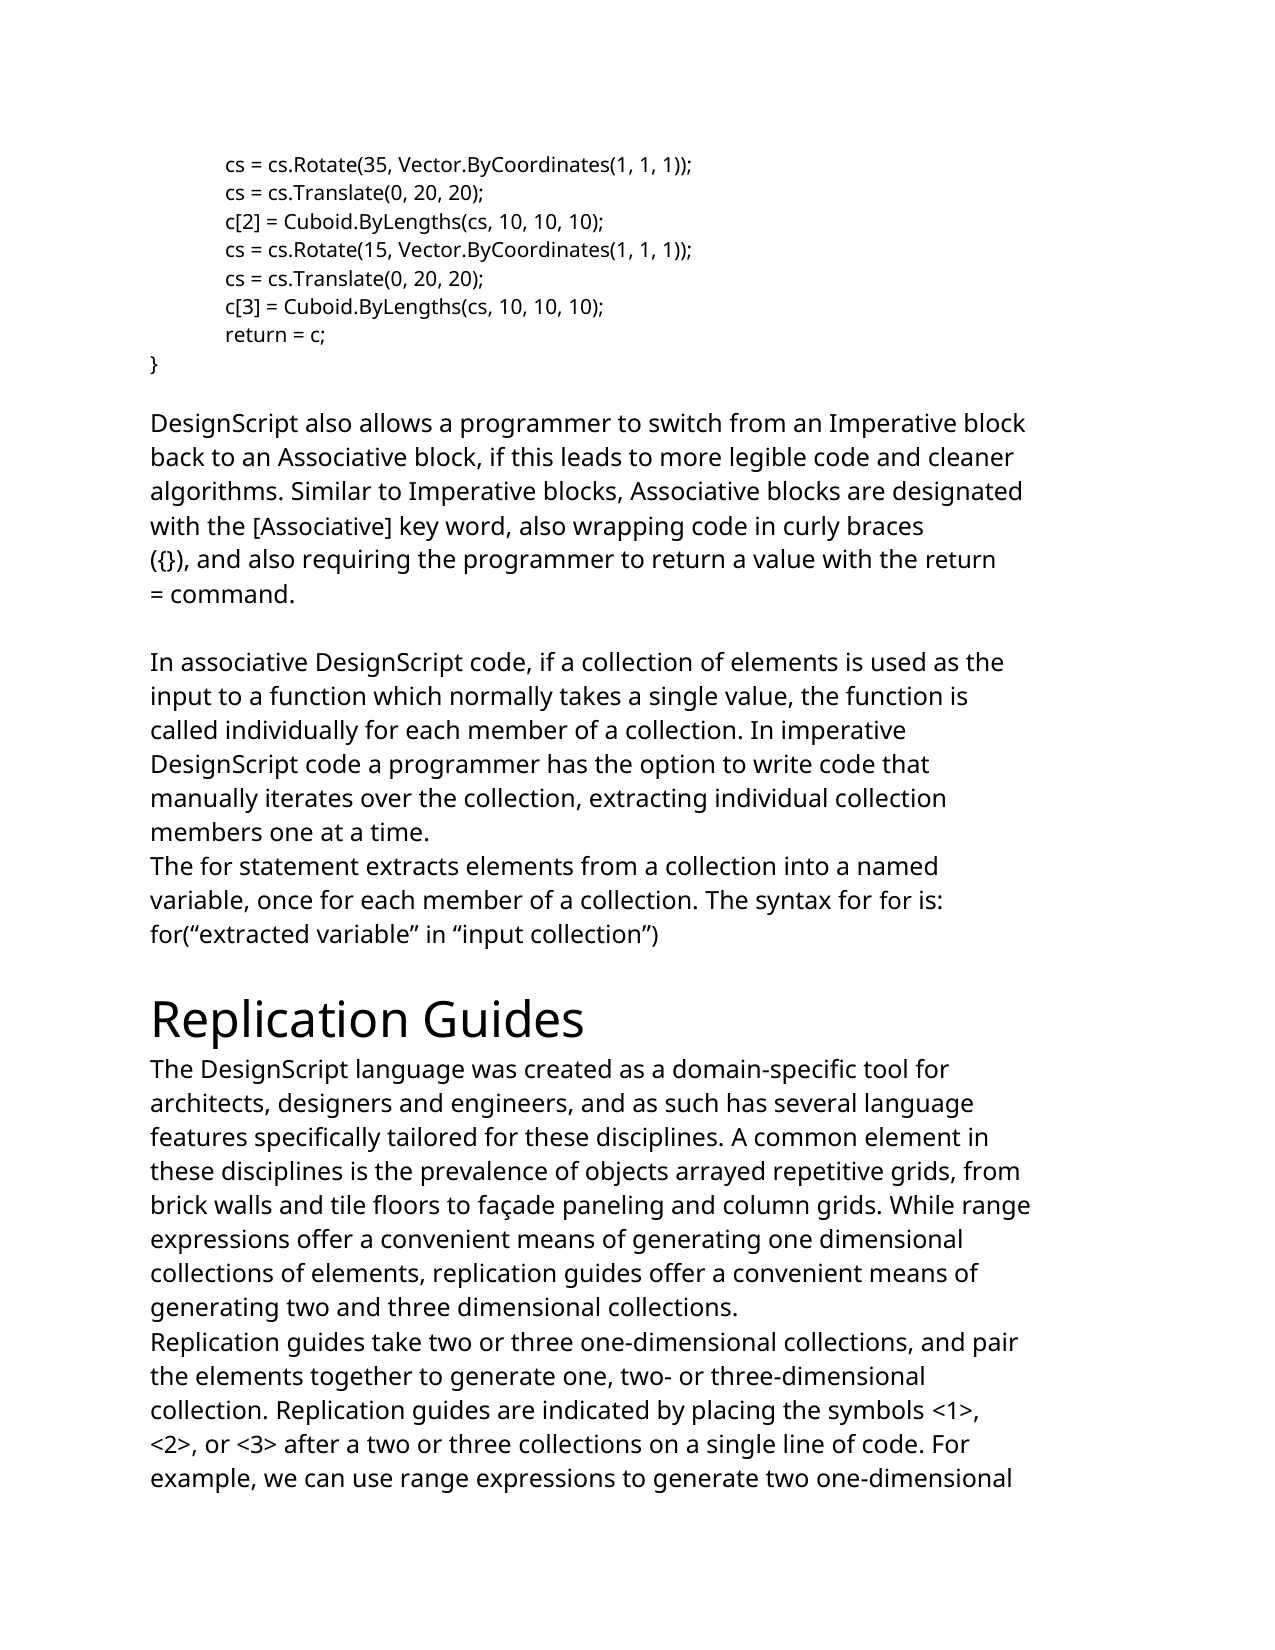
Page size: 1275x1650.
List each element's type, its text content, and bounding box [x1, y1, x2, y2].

text cs = cs.Rotate(35, Vector.ByCoordinates(1, 1, 1)); [225, 150, 1125, 178]
text back to an Associative block, if this leads to more legible code and cleaner [150, 440, 1125, 474]
text collection. Replication guides are indicated by placing the symbols <1>, [150, 1392, 1125, 1426]
text architects, designers and engineers, and as such has several language [150, 1086, 1125, 1120]
text Replication guides take two or three one-dimensional collections, and pair [150, 1324, 1125, 1358]
text manually iterates over the collection, extracting individual collection [150, 781, 1125, 815]
text DesignScript code a programmer has the option to write code that [150, 747, 1125, 781]
text algorithms. Similar to Imperative blocks, Associative blocks are designated [150, 474, 1125, 508]
text example, we can use range expressions to generate two one-dimensional [150, 1460, 1125, 1494]
text ({}), and also requiring the programmer to return a value with the return [150, 542, 1125, 576]
text collections of elements, replication guides offer a convenient means of [150, 1256, 1125, 1290]
text In associative DesignScript code, if a collection of elements is used as the [150, 644, 1125, 678]
text variable, once for each member of a collection. The syntax for for is: [150, 883, 1125, 917]
text features specifically tailored for these disciplines. A common element in [150, 1120, 1125, 1154]
text = command. [150, 576, 1125, 610]
text input to a function which normally takes a single value, the function is [150, 678, 1125, 712]
text Replication Guides [150, 983, 1125, 1052]
text with the [Associative] key word, also wrapping code in curly braces [150, 508, 1125, 542]
text return = c; [225, 321, 1125, 349]
text generating two and three dimensional collections. [150, 1290, 1125, 1324]
text expressions offer a convenient means of generating one dimensional [150, 1222, 1125, 1256]
text cs = cs.Translate(0, 20, 20); [225, 178, 1125, 207]
text c[3] = Cuboid.ByLengths(cs, 10, 10, 10); [225, 292, 1125, 321]
text The DesignScript language was created as a domain-specific tool for [150, 1052, 1125, 1086]
text <2>, or <3> after a two or three collections on a single line of code. For [150, 1426, 1125, 1460]
text called individually for each member of a collection. In imperative [150, 712, 1125, 747]
text members one at a time. [150, 815, 1125, 849]
text the elements together to generate one, two- or three-dimensional [150, 1358, 1125, 1392]
text for(“extracted variable” in “input collection”) [150, 917, 1125, 951]
text The for statement extracts elements from a collection into a named [150, 849, 1125, 883]
text brick walls and tile floors to façade paneling and column grids. While range [150, 1188, 1125, 1222]
text these disciplines is the prevalence of objects arrayed repetitive grids, from [150, 1154, 1125, 1188]
text } [150, 349, 1125, 377]
text DesignScript also allows a programmer to switch from an Imperative block [150, 406, 1125, 440]
text c[2] = Cuboid.ByLengths(cs, 10, 10, 10); [225, 207, 1125, 235]
text cs = cs.Rotate(15, Vector.ByCoordinates(1, 1, 1)); [225, 235, 1125, 264]
text cs = cs.Translate(0, 20, 20); [225, 264, 1125, 292]
